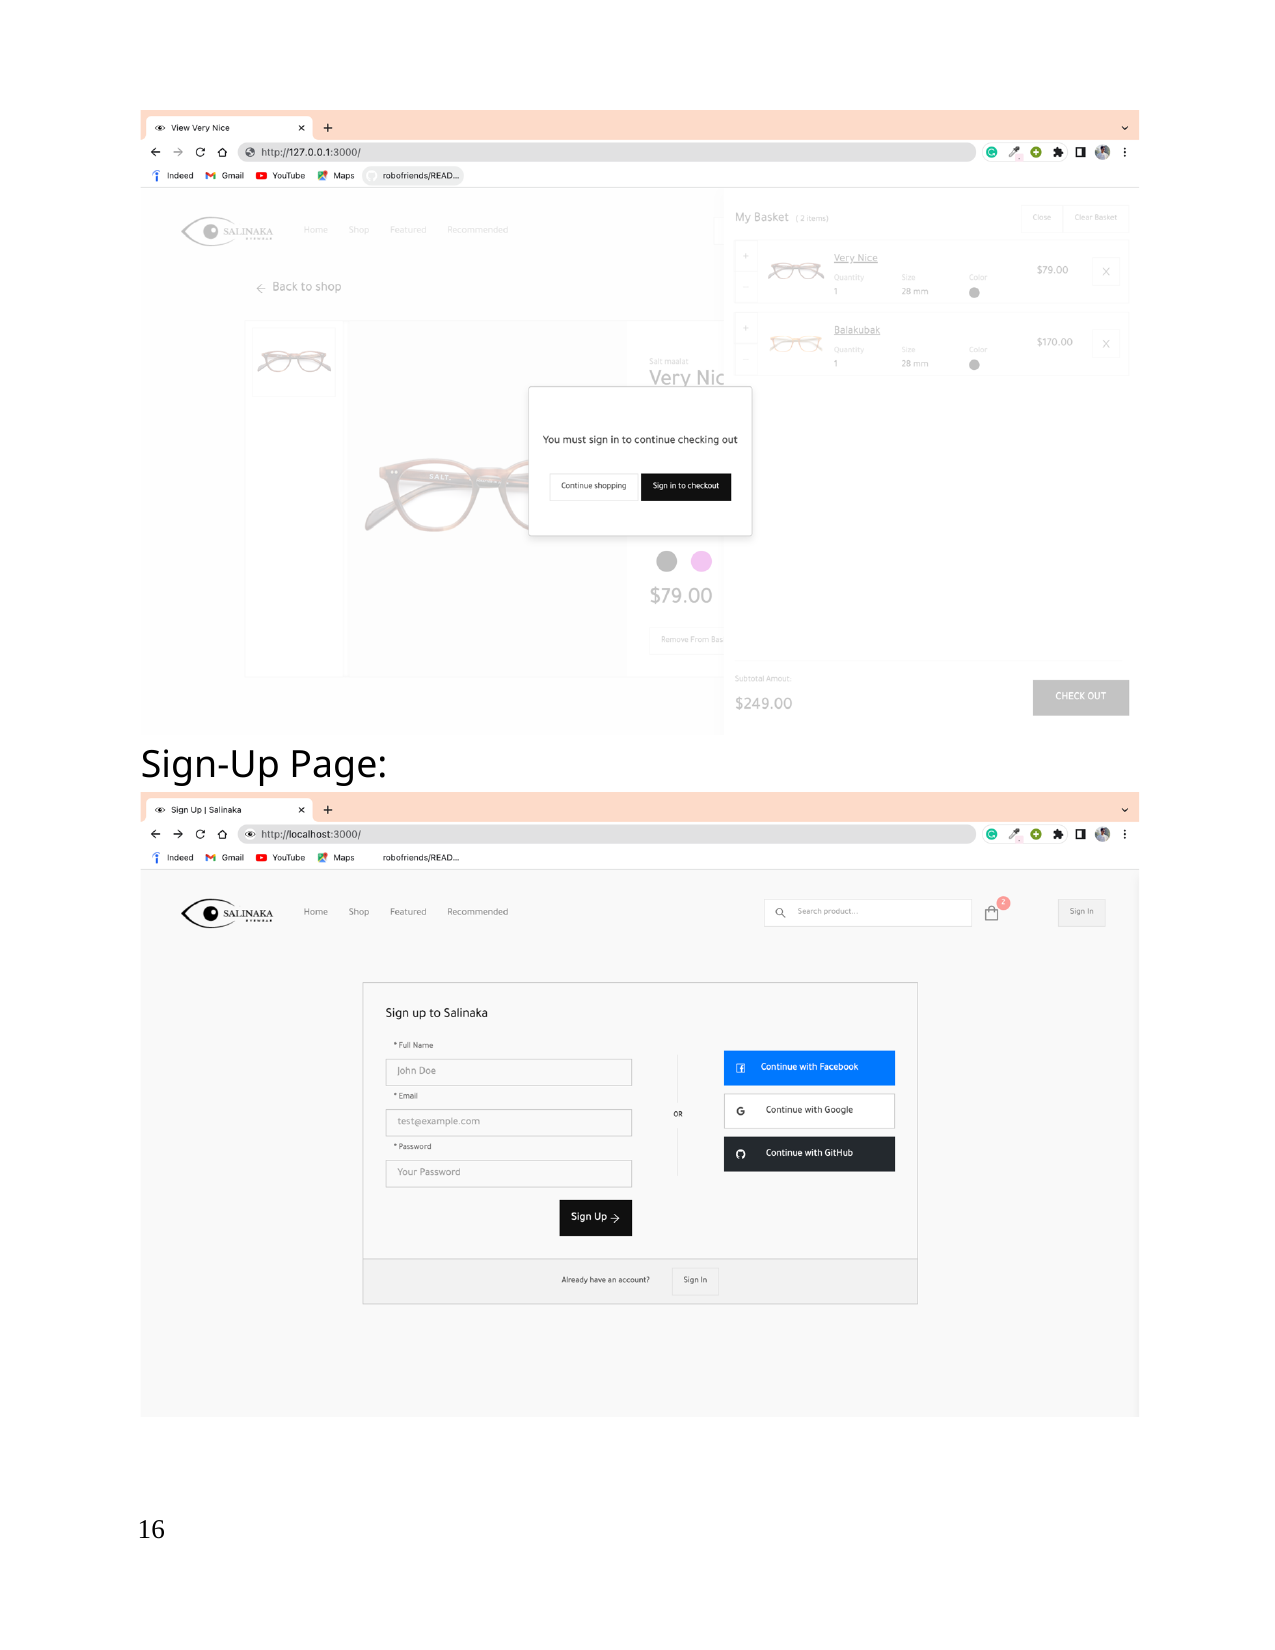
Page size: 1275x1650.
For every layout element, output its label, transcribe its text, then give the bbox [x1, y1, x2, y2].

picture [140, 110, 1140, 735]
text Sign-Up Page: [141, 737, 1136, 788]
picture [140, 792, 1140, 1417]
